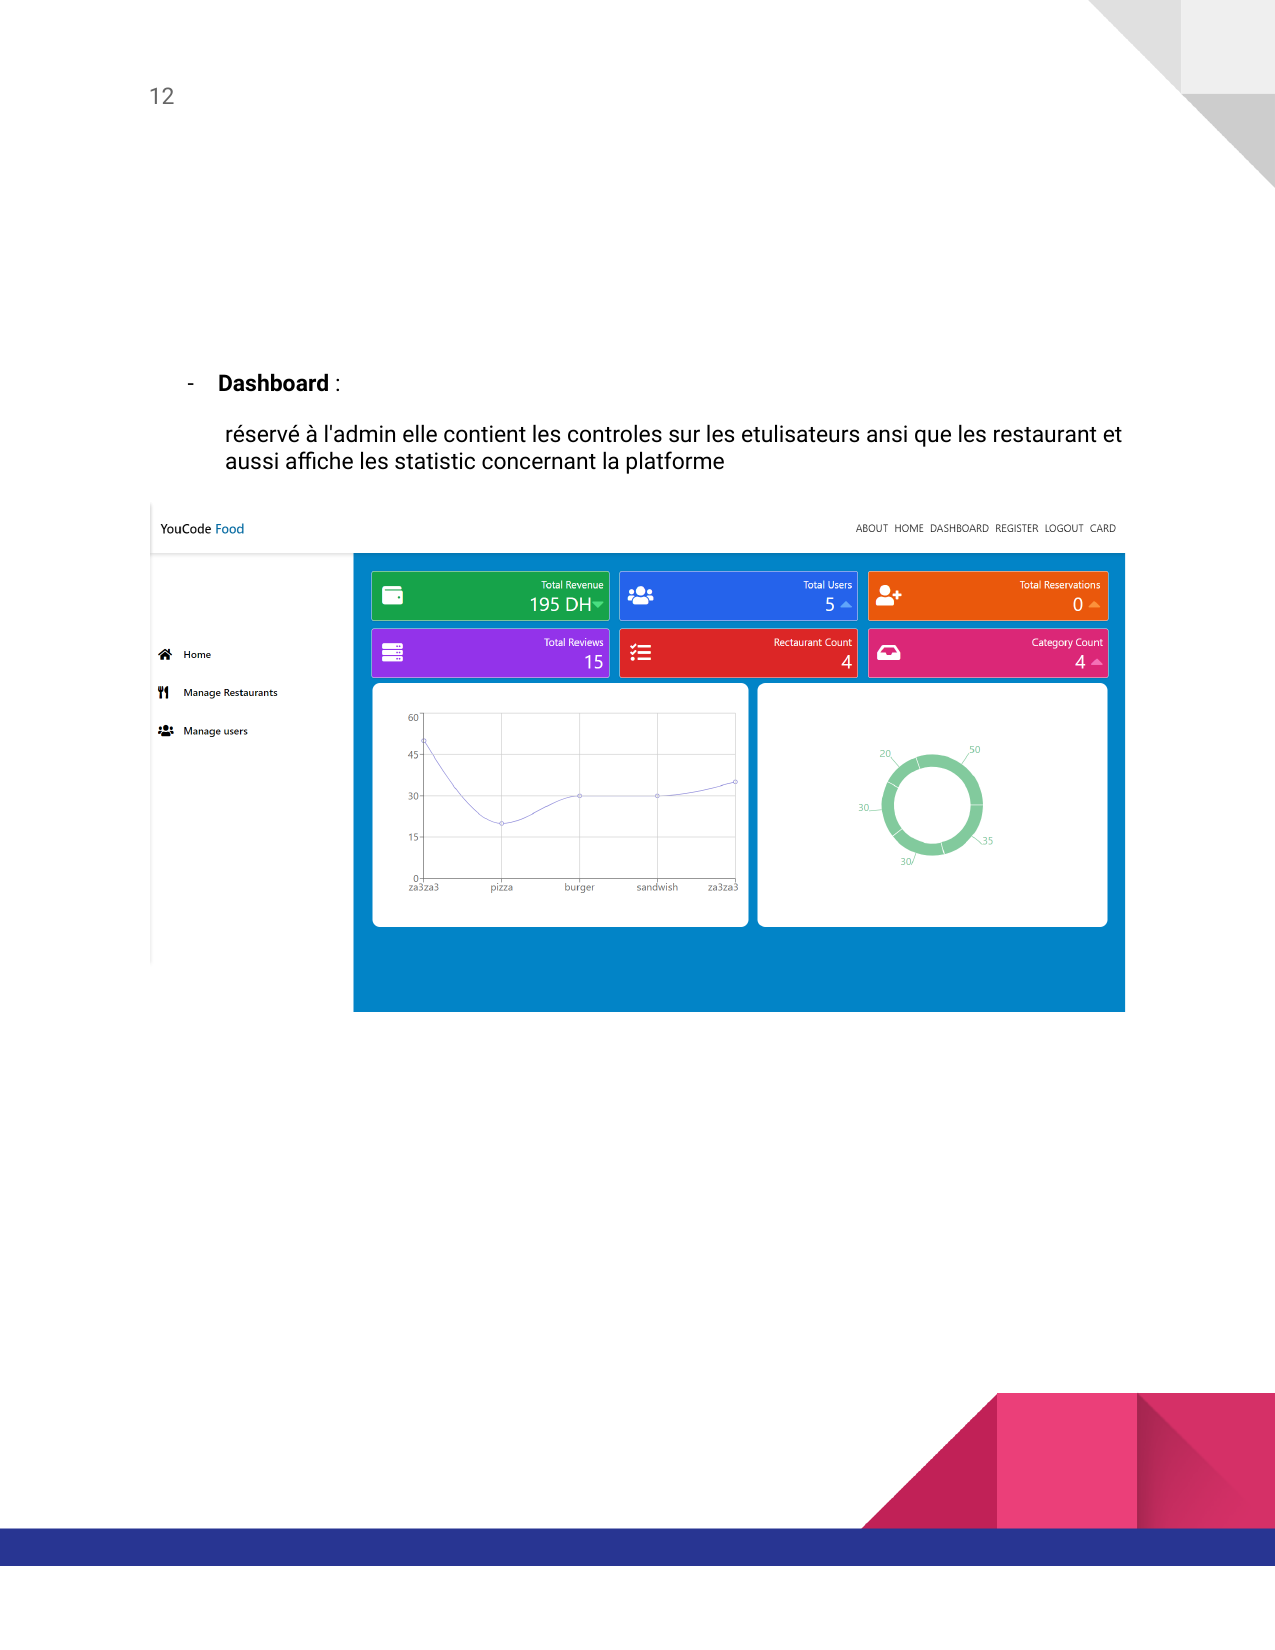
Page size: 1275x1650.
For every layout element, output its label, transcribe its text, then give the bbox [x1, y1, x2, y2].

picture [372, 629, 609, 677]
picture [758, 684, 1107, 926]
picture [0, 1391, 1275, 1566]
text réservé à l'admin elle contient les controles sur les etulisateurs ansi que les restaurant et aussi affiche les statistic concernant la platforme [225, 421, 1125, 475]
picture [373, 684, 748, 926]
picture [869, 572, 1108, 620]
picture [1087, 0, 1275, 188]
list Dashboard : [187, 370, 1125, 397]
picture [150, 502, 1125, 1012]
picture [372, 572, 609, 620]
picture [869, 629, 1108, 677]
picture [620, 572, 857, 620]
picture [620, 629, 857, 677]
